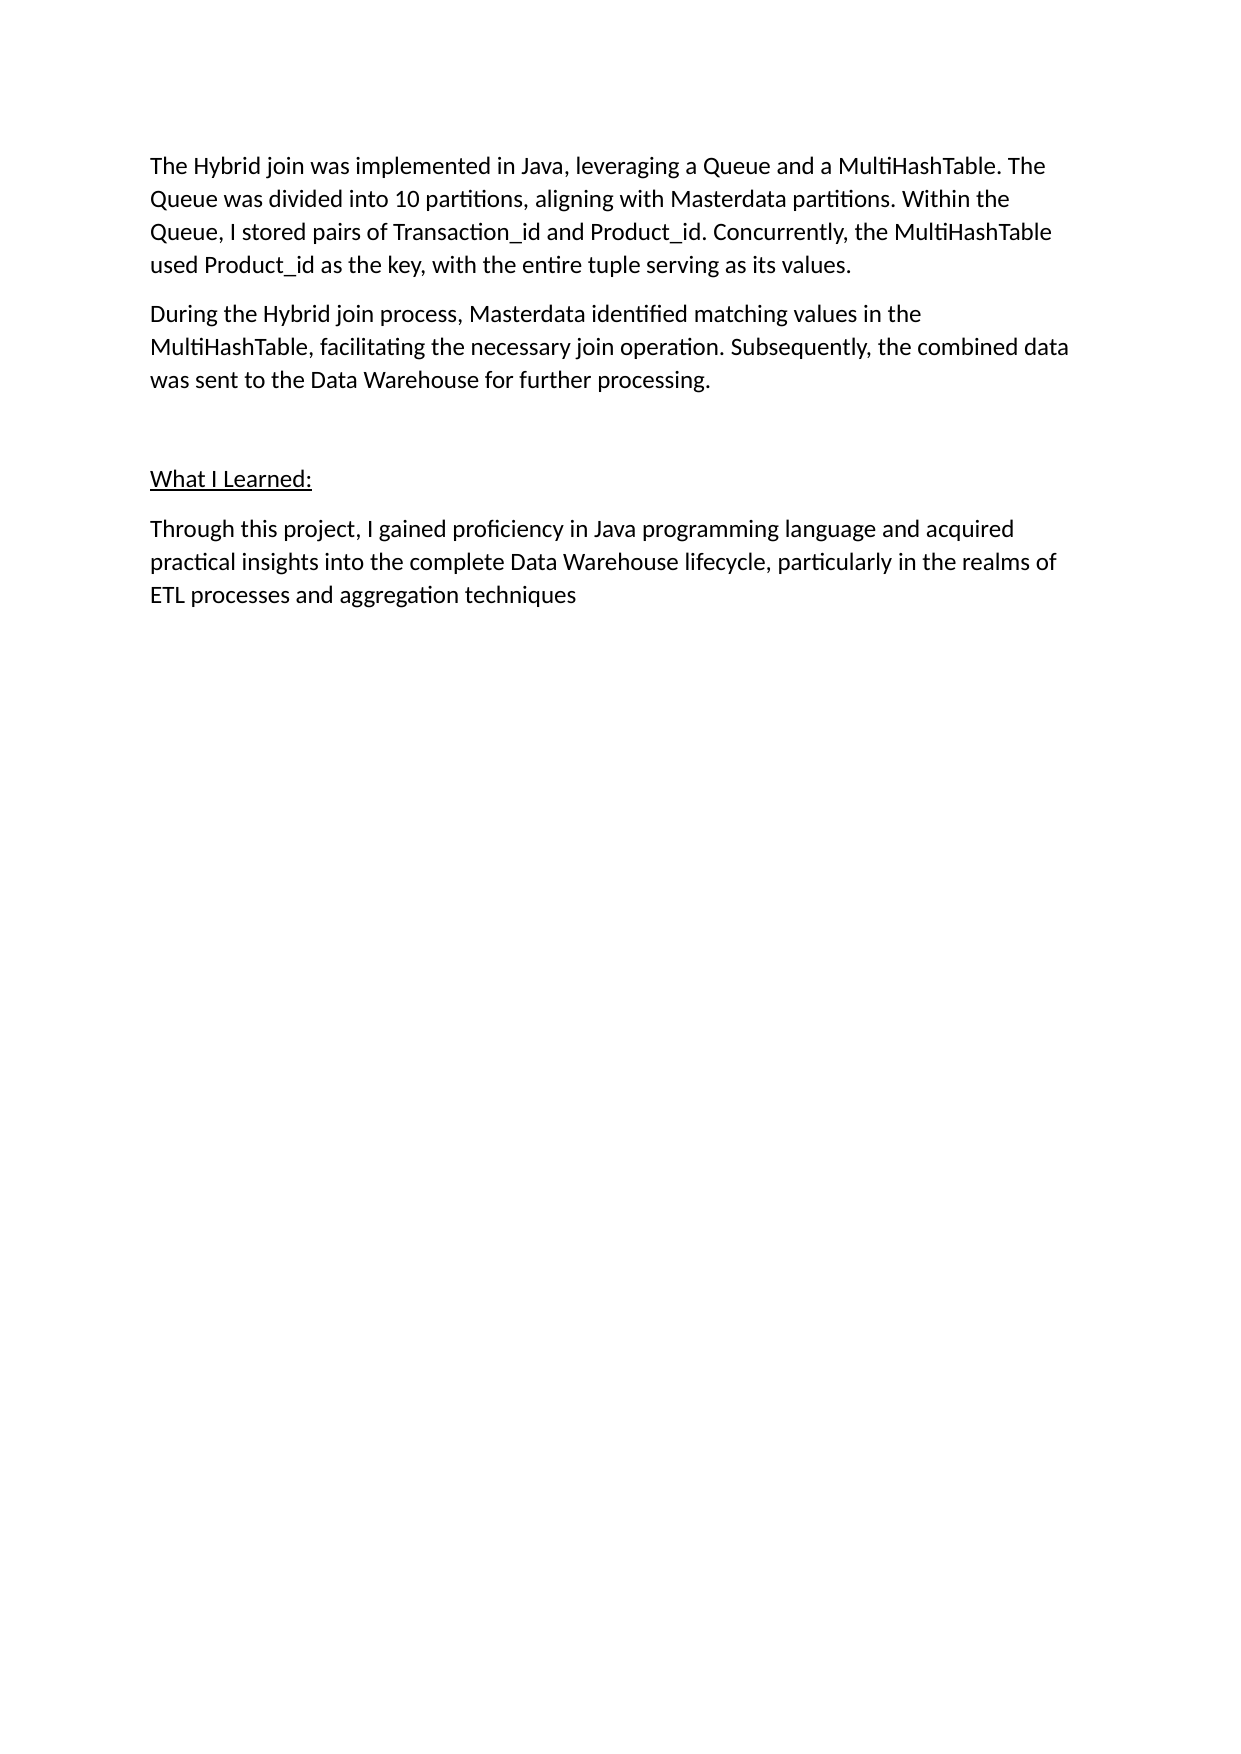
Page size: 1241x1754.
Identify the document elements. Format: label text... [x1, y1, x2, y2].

text The Hybrid join was implemented in Java, leveraging a Queue and a MultiHashTable. The Queue was divided into 10 partitions, aligning with Masterdata partitions. Within the Queue, I stored pairs of Transaction_id and Product_id. Concurrently, the MultiHashTable used Product_id as the key, with the entire tuple serving as its values. [150, 150, 1090, 279]
text During the Hybrid join process, Masterdata identified matching values in the MultiHashTable, facilitating the necessary join operation. Subsequently, the combined data was sent to the Data Warehouse for further processing. [150, 298, 1090, 395]
text Through this project, I gained proficiency in Java programming language and acquired practical insights into the complete Data Warehouse lifecycle, particularly in the realms of ETL processes and aggregation techniques [150, 513, 1090, 609]
text What I Learned: [150, 463, 1090, 494]
